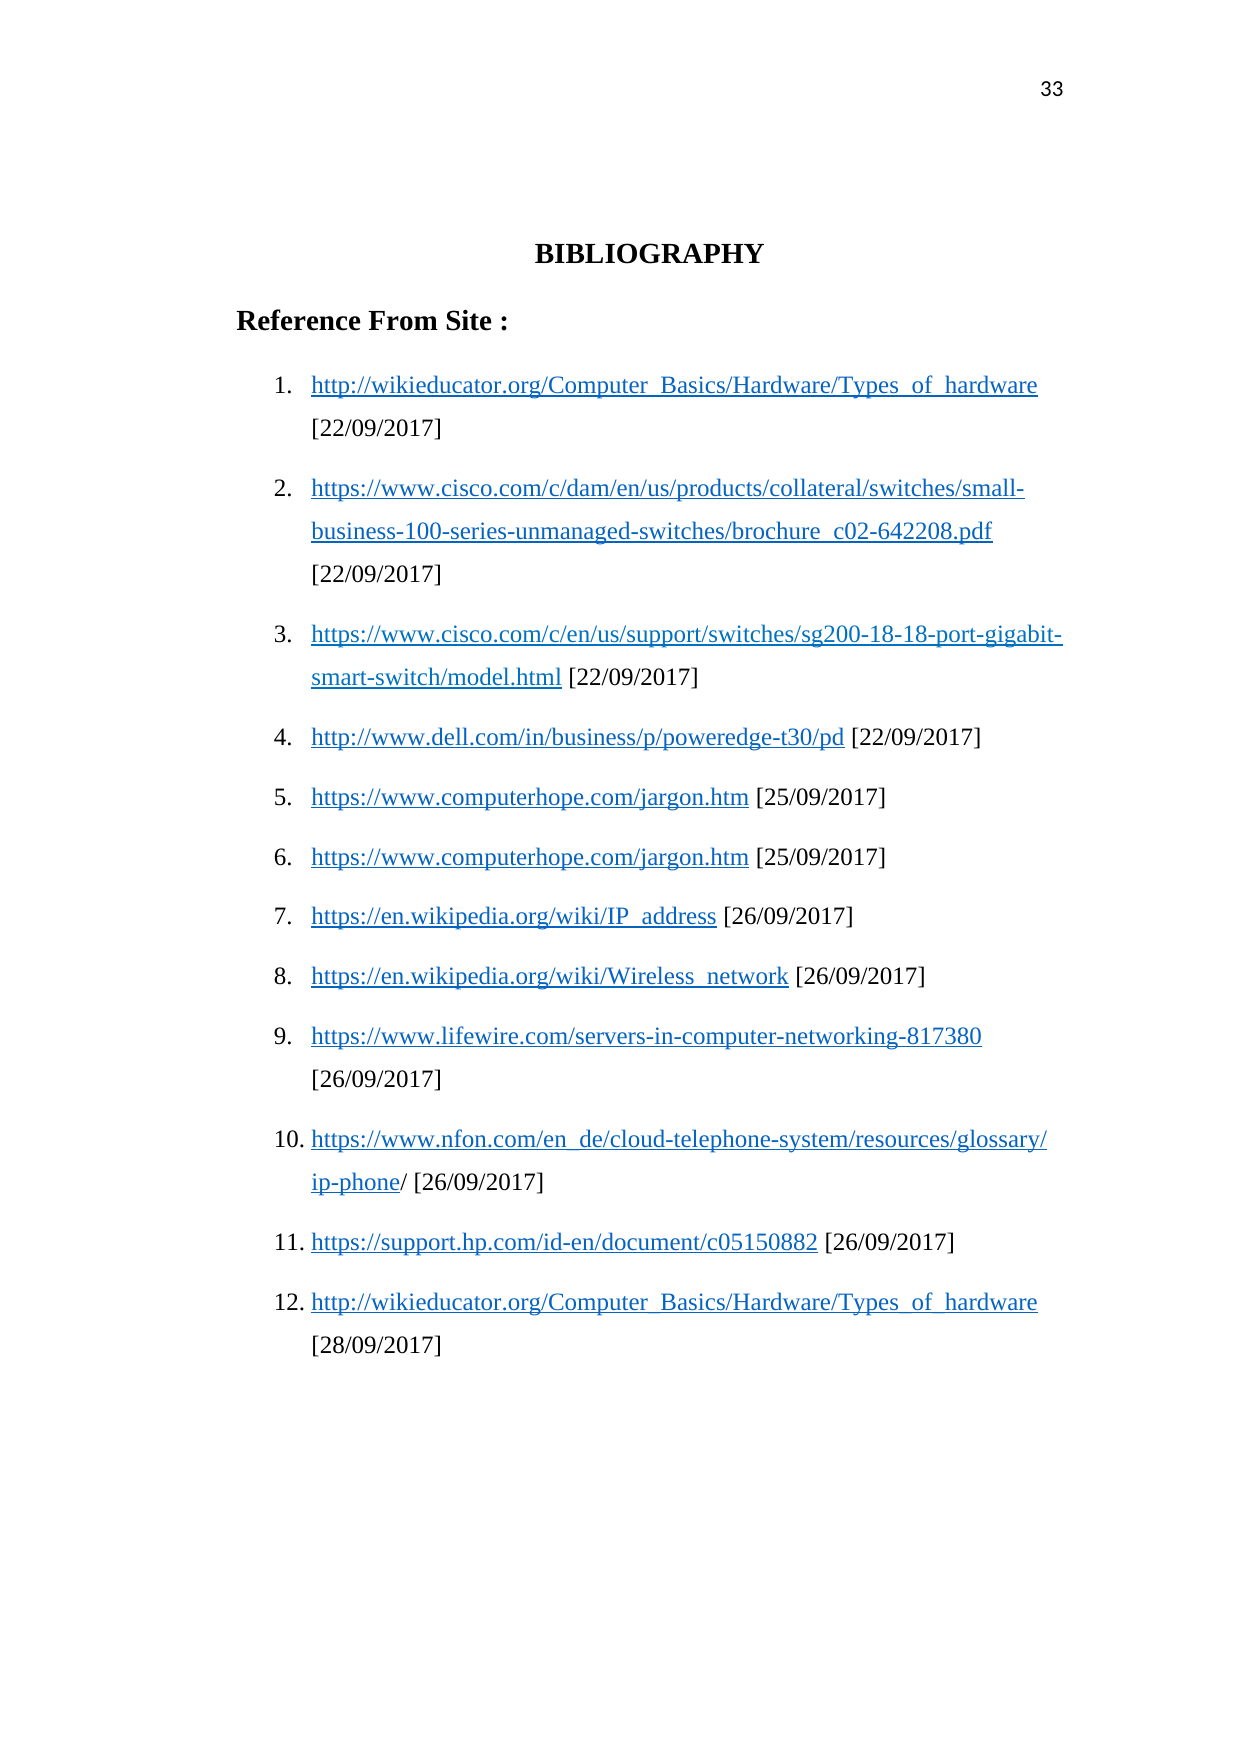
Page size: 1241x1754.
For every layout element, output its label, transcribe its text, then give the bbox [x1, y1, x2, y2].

list https://www.nfon.com/en_de/cloud-telephone-system/resources/glossary/ip-phone/ [26/09/2017] [274, 1124, 1063, 1196]
list https://www.cisco.com/c/en/us/support/switches/sg200-18-18-port-gigabit-smart-switch/model.html [22/09/2017] [274, 619, 1063, 691]
list https://en.wikipedia.org/wiki/IP_address [26/09/2017] [274, 901, 1063, 930]
list http://www.dell.com/in/business/p/poweredge-t30/pd [22/09/2017] [274, 722, 1063, 751]
list https://www.computerhope.com/jargon.htm [25/09/2017] [274, 782, 1063, 811]
list https://www.lifewire.com/servers-in-computer-networking-817380 [26/09/2017] [274, 1021, 1063, 1093]
subtitle Reference From Site : [236, 303, 1063, 337]
list https://support.hp.com/id-en/document/c05150882 [26/09/2017] [274, 1227, 1063, 1256]
title BIBLIOGRAPHY [236, 236, 1063, 270]
list https://www.cisco.com/c/dam/en/us/products/collateral/switches/small-business-100-series-unmanaged-switches/brochure_c02-642208.pdf [22/09/2017] [274, 473, 1063, 588]
list https://en.wikipedia.org/wiki/Wireless_network [26/09/2017] [274, 961, 1063, 990]
list http://wikieducator.org/Computer_Basics/Hardware/Types_of_hardware [28/09/2017] [274, 1287, 1063, 1358]
list http://wikieducator.org/Computer_Basics/Hardware/Types_of_hardware [22/09/2017] [274, 370, 1063, 442]
list https://www.computerhope.com/jargon.htm [25/09/2017] [274, 842, 1063, 870]
